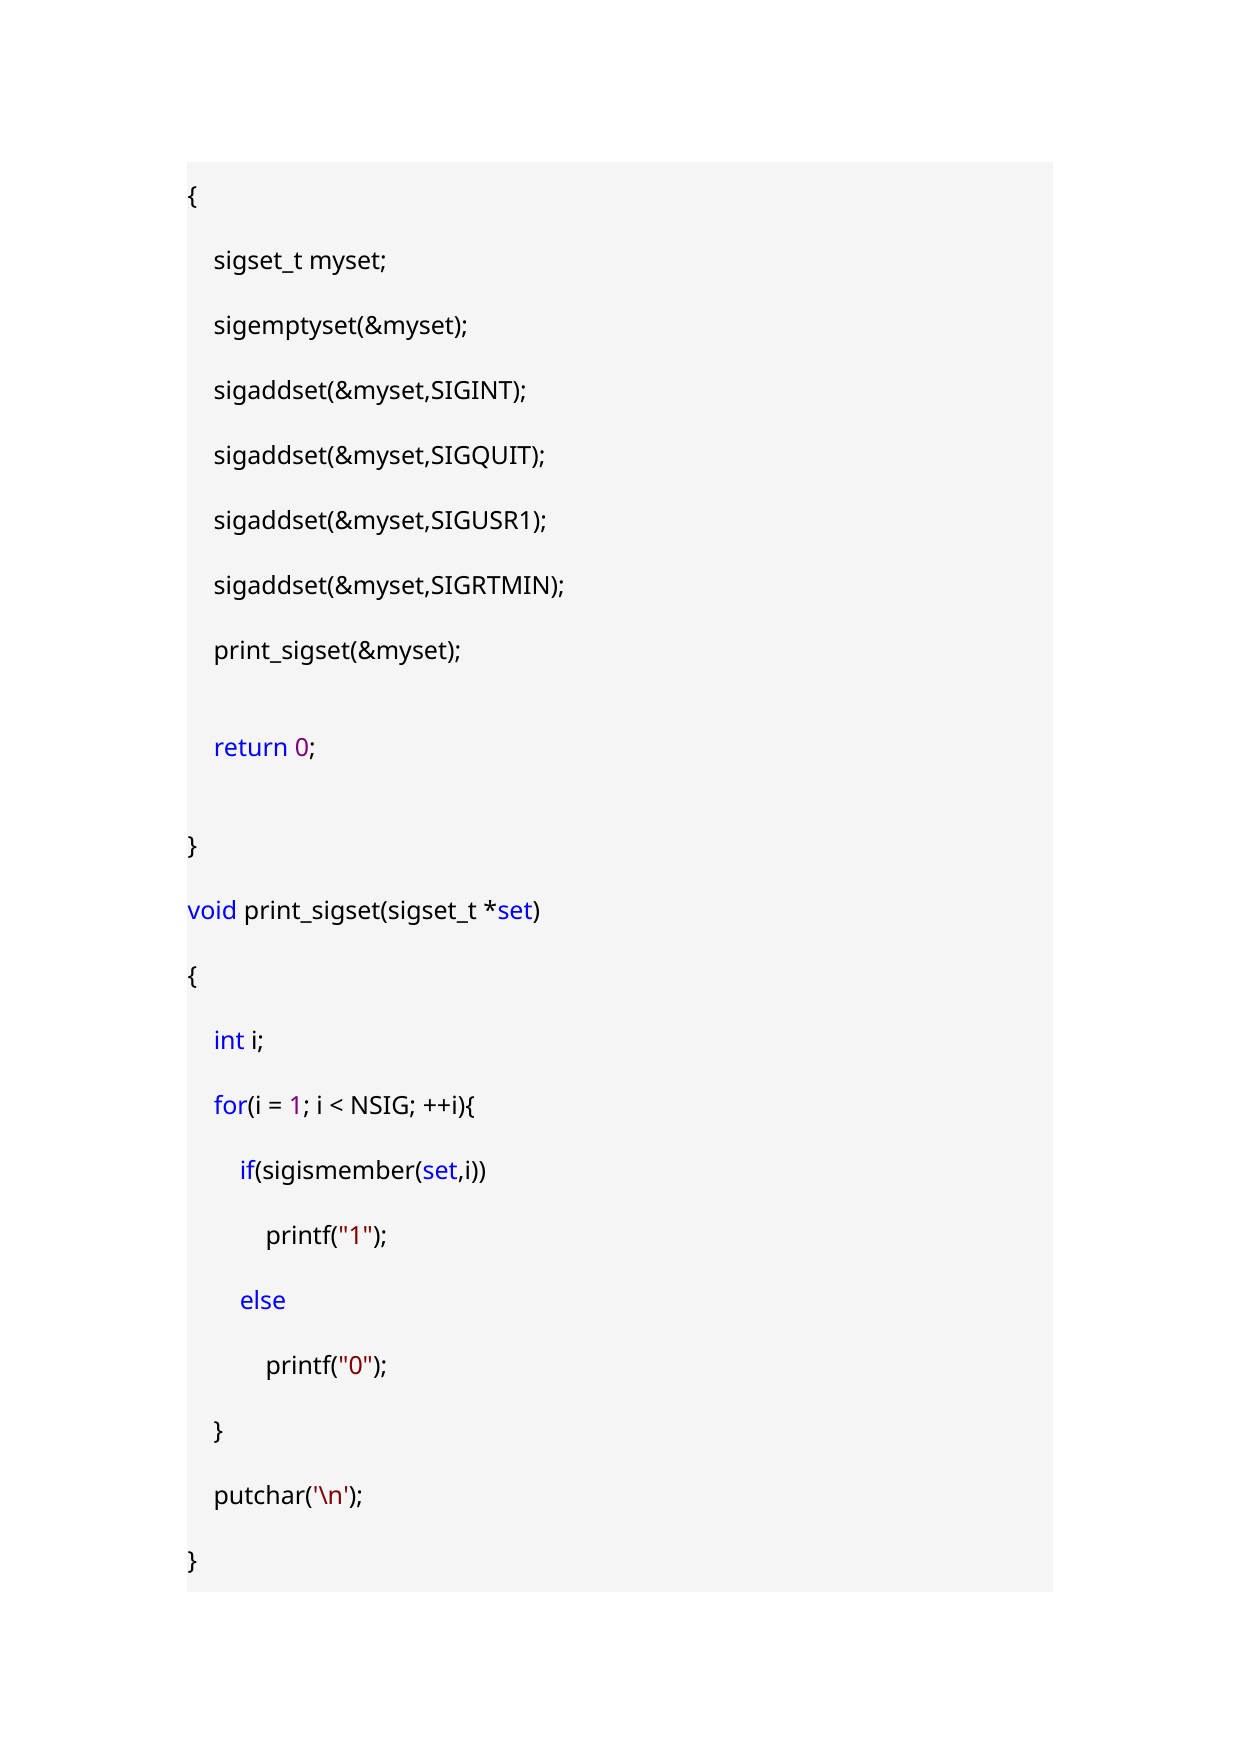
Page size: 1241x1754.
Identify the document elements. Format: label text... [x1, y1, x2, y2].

text else [187, 1267, 1053, 1332]
text putchar('\n'); [187, 1462, 1053, 1527]
text } [187, 812, 1053, 877]
text if(sigismember(set,i)) [187, 1137, 1053, 1202]
text printf("0"); [187, 1332, 1053, 1397]
text } [187, 1527, 1053, 1592]
text sigaddset(&myset,SIGUSR1); [187, 487, 1053, 552]
text { [187, 162, 1053, 227]
text sigset_t myset; [187, 227, 1053, 292]
text sigaddset(&myset,SIGINT); [187, 357, 1053, 422]
text sigemptyset(&myset); [187, 292, 1053, 357]
text int i; [187, 1007, 1053, 1072]
text { [187, 942, 1053, 1007]
text } [187, 1397, 1053, 1462]
text print_sigset(&myset); [187, 617, 1053, 682]
text void print_sigset(sigset_t *set) [187, 877, 1053, 942]
text for(i = 1; i < NSIG; ++i){ [187, 1072, 1053, 1137]
text sigaddset(&myset,SIGRTMIN); [187, 552, 1053, 617]
text printf("1"); [187, 1202, 1053, 1267]
text sigaddset(&myset,SIGQUIT); [187, 422, 1053, 487]
text return 0; [187, 714, 1053, 779]
